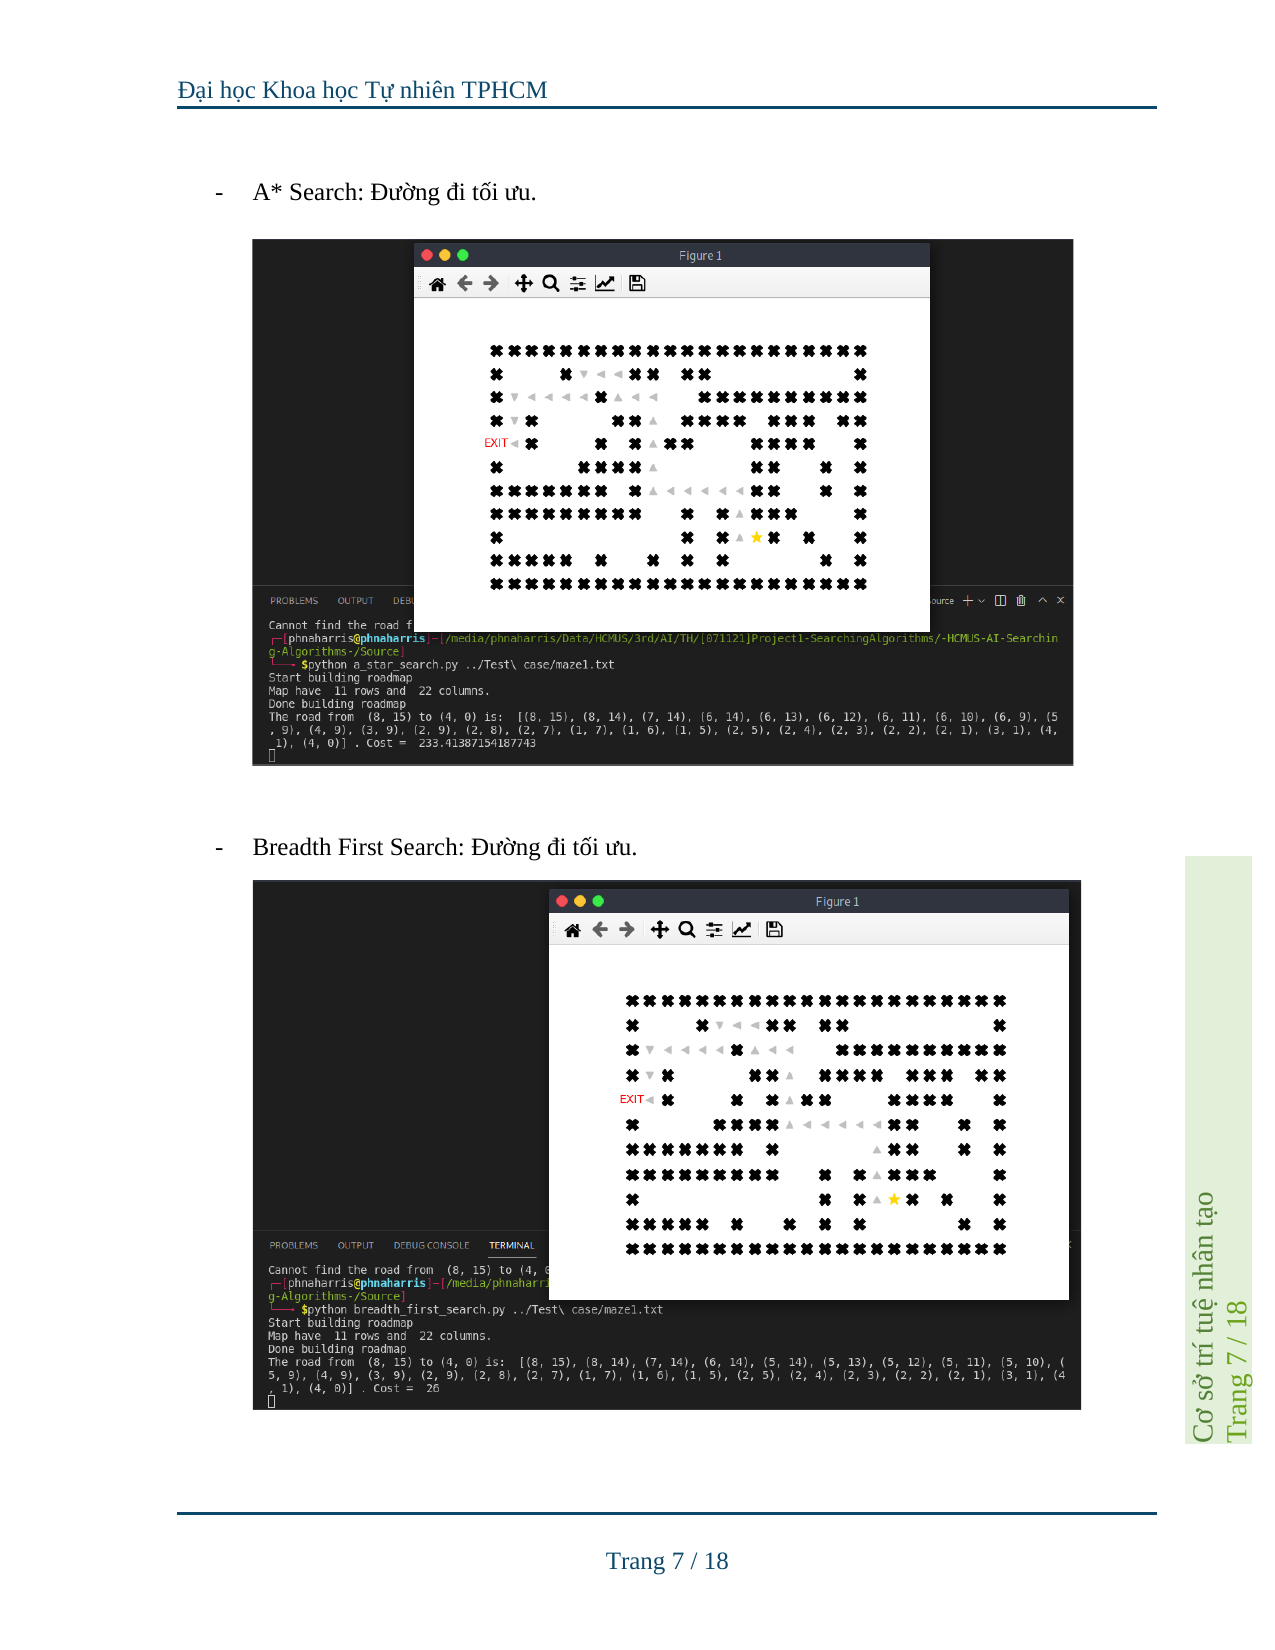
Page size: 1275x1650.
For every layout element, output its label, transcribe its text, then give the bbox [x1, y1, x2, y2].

list Breadth First Search: Đường đi tối ưu. [215, 832, 1157, 861]
picture [252, 880, 1082, 1410]
list A* Search: Đường đi tối ưu. [215, 177, 1157, 206]
picture [252, 239, 1074, 766]
